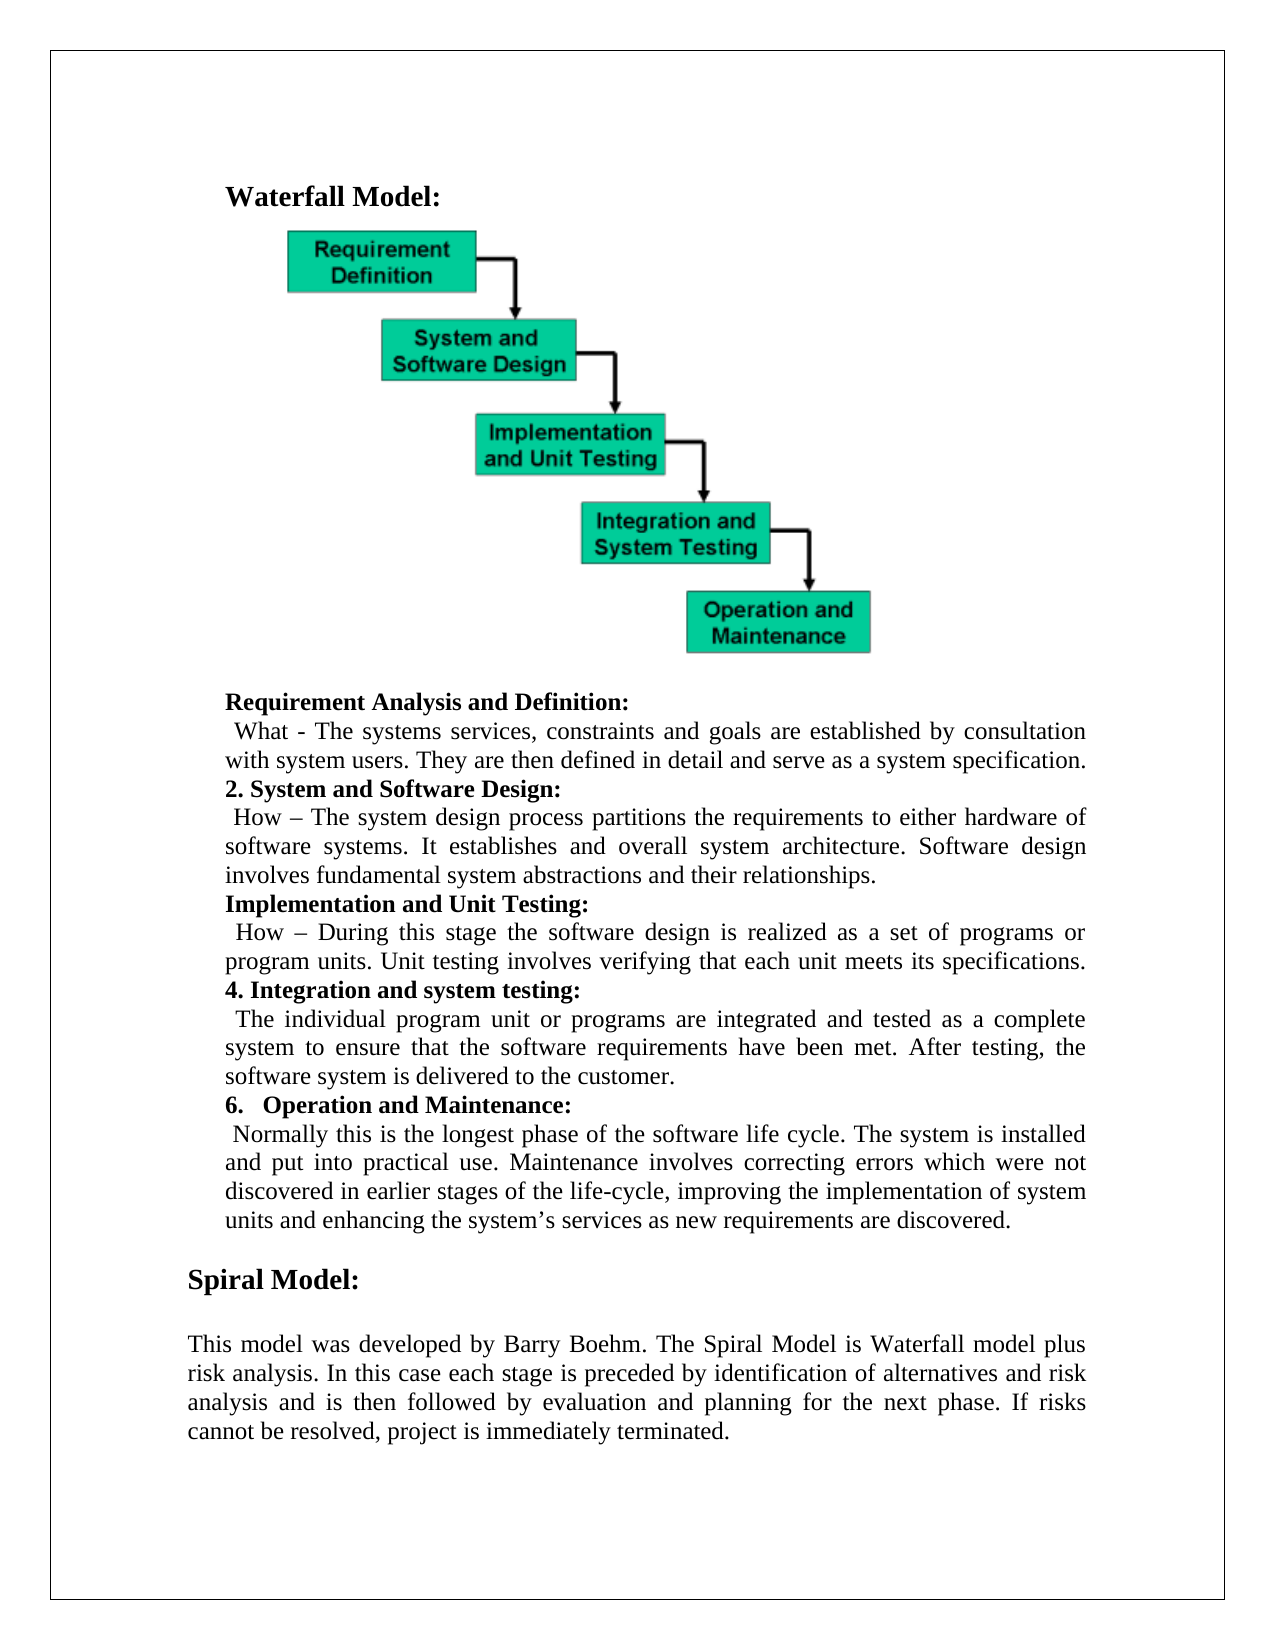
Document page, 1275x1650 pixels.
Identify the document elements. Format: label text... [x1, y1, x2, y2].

list Operation and Maintenance: [225, 1090, 1087, 1119]
text How – The system design process partitions the requirements to either hardware of software systems. It establishes and overall system architecture. Software design involves fundamental system abstractions and their relationships. [225, 802, 1087, 889]
text How – During this stage the software design is realized as a set of programs or program units. Unit testing involves verifying that each unit meets its specifications. 4. Integration and system testing: [225, 917, 1087, 1004]
text Waterfall Model: [225, 179, 1087, 212]
picture [225, 212, 915, 688]
text The individual program unit or programs are integrated and tested as a complete system to ensure that the software requirements have been met. After testing, the software system is delivered to the customer. [225, 1004, 1087, 1090]
text What - The systems services, constraints and goals are established by consultation with system users. They are then defined in detail and serve as a system specification. 2. System and Software Design: [225, 716, 1087, 802]
text Normally this is the longest phase of the software life cycle. The system is installed and put into practical use. Maintenance involves correcting errors which were not discovered in earlier stages of the life-cycle, improving the implementation of system units and enhancing the system’s services as new requirements are discovered. [225, 1119, 1087, 1234]
text Spiral Model: [187, 1262, 1087, 1296]
text Requirement Analysis and Definition: [225, 687, 1087, 716]
text Implementation and Unit Testing: [225, 889, 1087, 917]
text This model was developed by Barry Boehm. The Spiral Model is Waterfall model plus risk analysis. In this case each stage is preceded by identification of alternatives and risk analysis and is then followed by evaluation and planning for the next phase. If risks cannot be resolved, project is immediately terminated. [187, 1329, 1087, 1444]
